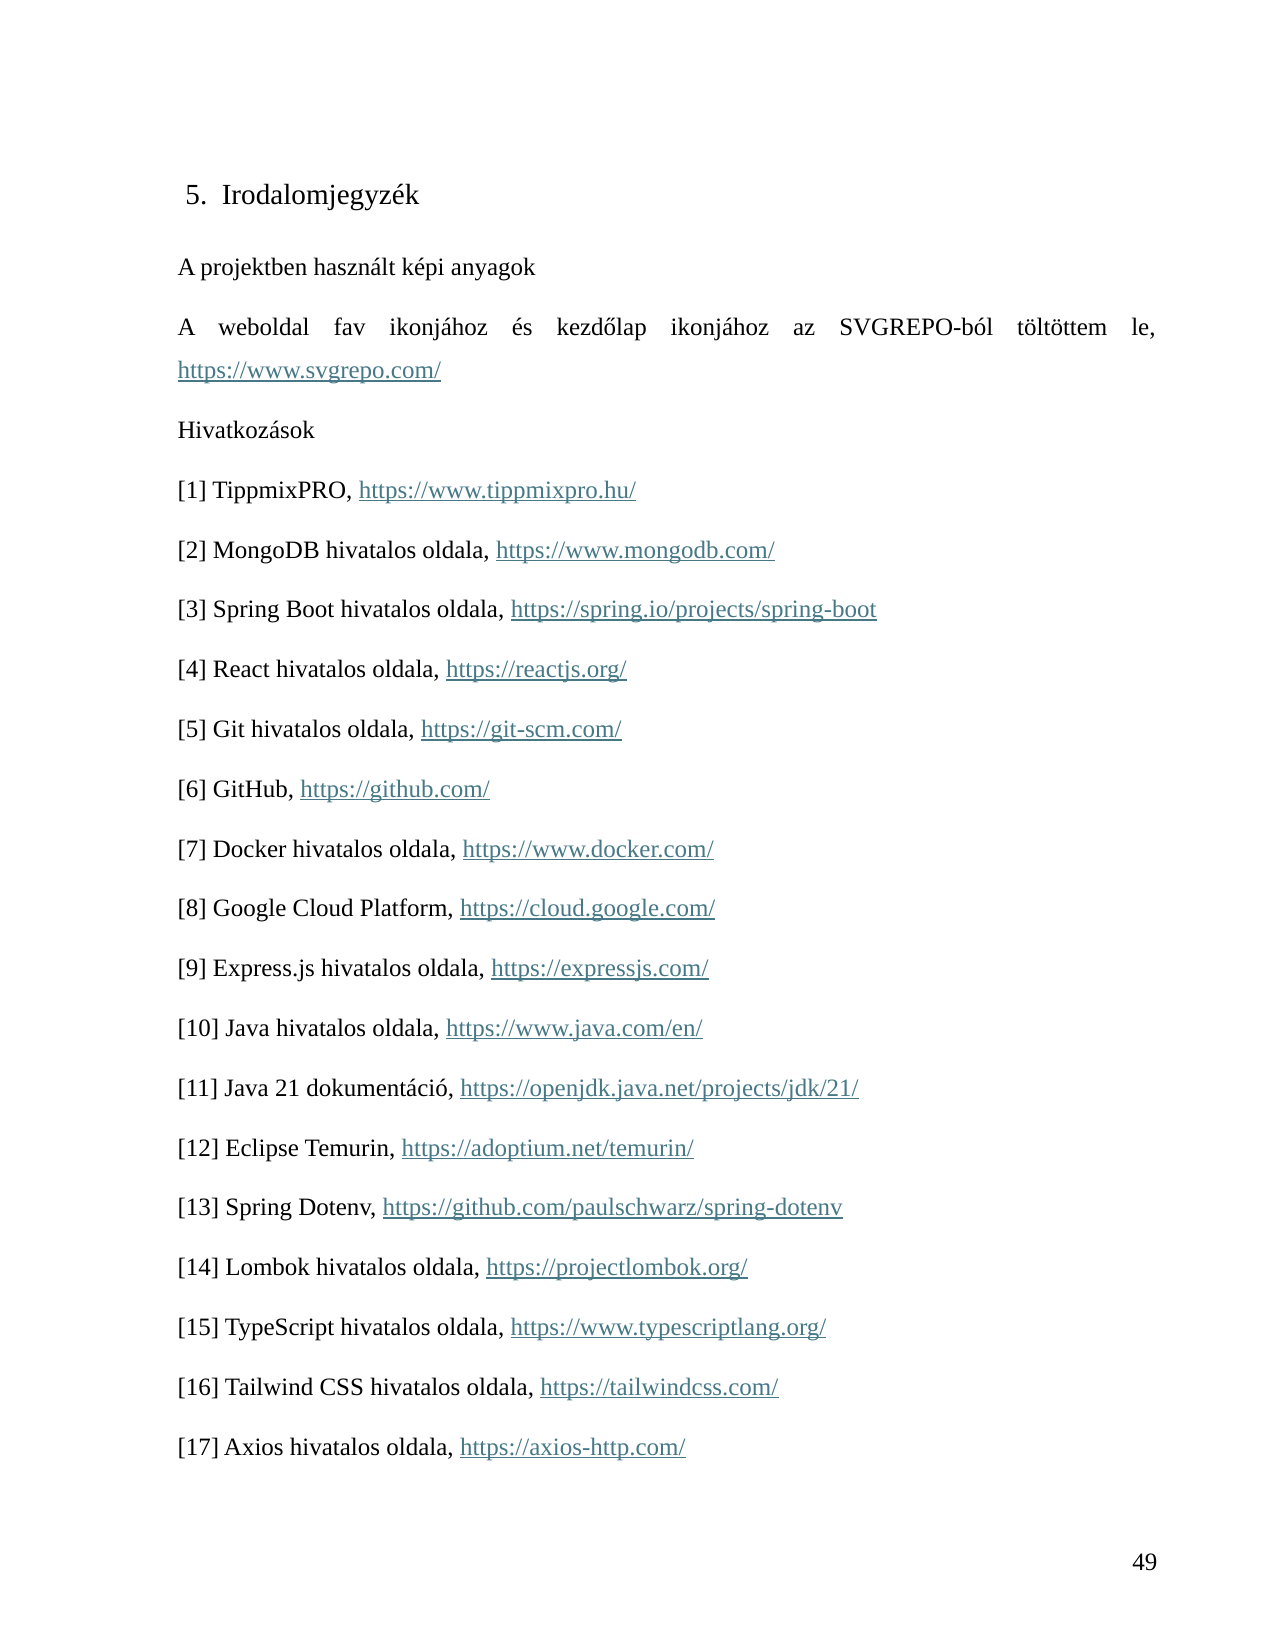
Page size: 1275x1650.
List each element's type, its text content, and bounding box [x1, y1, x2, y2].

text A projektben használt képi anyagok [177, 252, 1157, 281]
text [14] Lombok hivatalos oldala, https://projectlombok.org/ [177, 1252, 1157, 1281]
text [4] React hivatalos oldala, https://reactjs.org/ [177, 654, 1157, 683]
text [15] TypeScript hivatalos oldala, https://www.typescriptlang.org/ [177, 1312, 1157, 1341]
text [1] TippmixPRO, https://www.tippmixpro.hu/ [177, 475, 1157, 504]
text [5] Git hivatalos oldala, https://git-scm.com/ [177, 714, 1157, 743]
text [2] MongoDB hivatalos oldala, https://www.mongodb.com/ [177, 535, 1157, 563]
text [11] Java 21 dokumentáció, https://openjdk.java.net/projects/jdk/21/ [177, 1073, 1157, 1102]
text [3] Spring Boot hivatalos oldala, https://spring.io/projects/spring-boot [177, 594, 1157, 623]
text [13] Spring Dotenv, https://github.com/paulschwarz/spring-dotenv [177, 1192, 1157, 1221]
text Hivatkozások [177, 415, 1157, 444]
text [9] Express.js hivatalos oldala, https://expressjs.com/ [177, 953, 1157, 982]
text [12] Eclipse Temurin, https://adoptium.net/temurin/ [177, 1133, 1157, 1161]
text [7] Docker hivatalos oldala, https://www.docker.com/ [177, 834, 1157, 862]
text [6] GitHub, https://github.com/ [177, 774, 1157, 803]
text [17] Axios hivatalos oldala, https://axios-http.com/ [177, 1432, 1157, 1460]
text A weboldal fav ikonjához és kezdőlap ikonjához az SVGREPO-ból töltöttem le, https://www.svgrepo.com/ [177, 312, 1157, 384]
text [8] Google Cloud Platform, https://cloud.google.com/ [177, 893, 1157, 922]
subtitle Irodalomjegyzék [185, 177, 1157, 211]
text [16] Tailwind CSS hivatalos oldala, https://tailwindcss.com/ [177, 1372, 1157, 1401]
text [10] Java hivatalos oldala, https://www.java.com/en/ [177, 1013, 1157, 1042]
